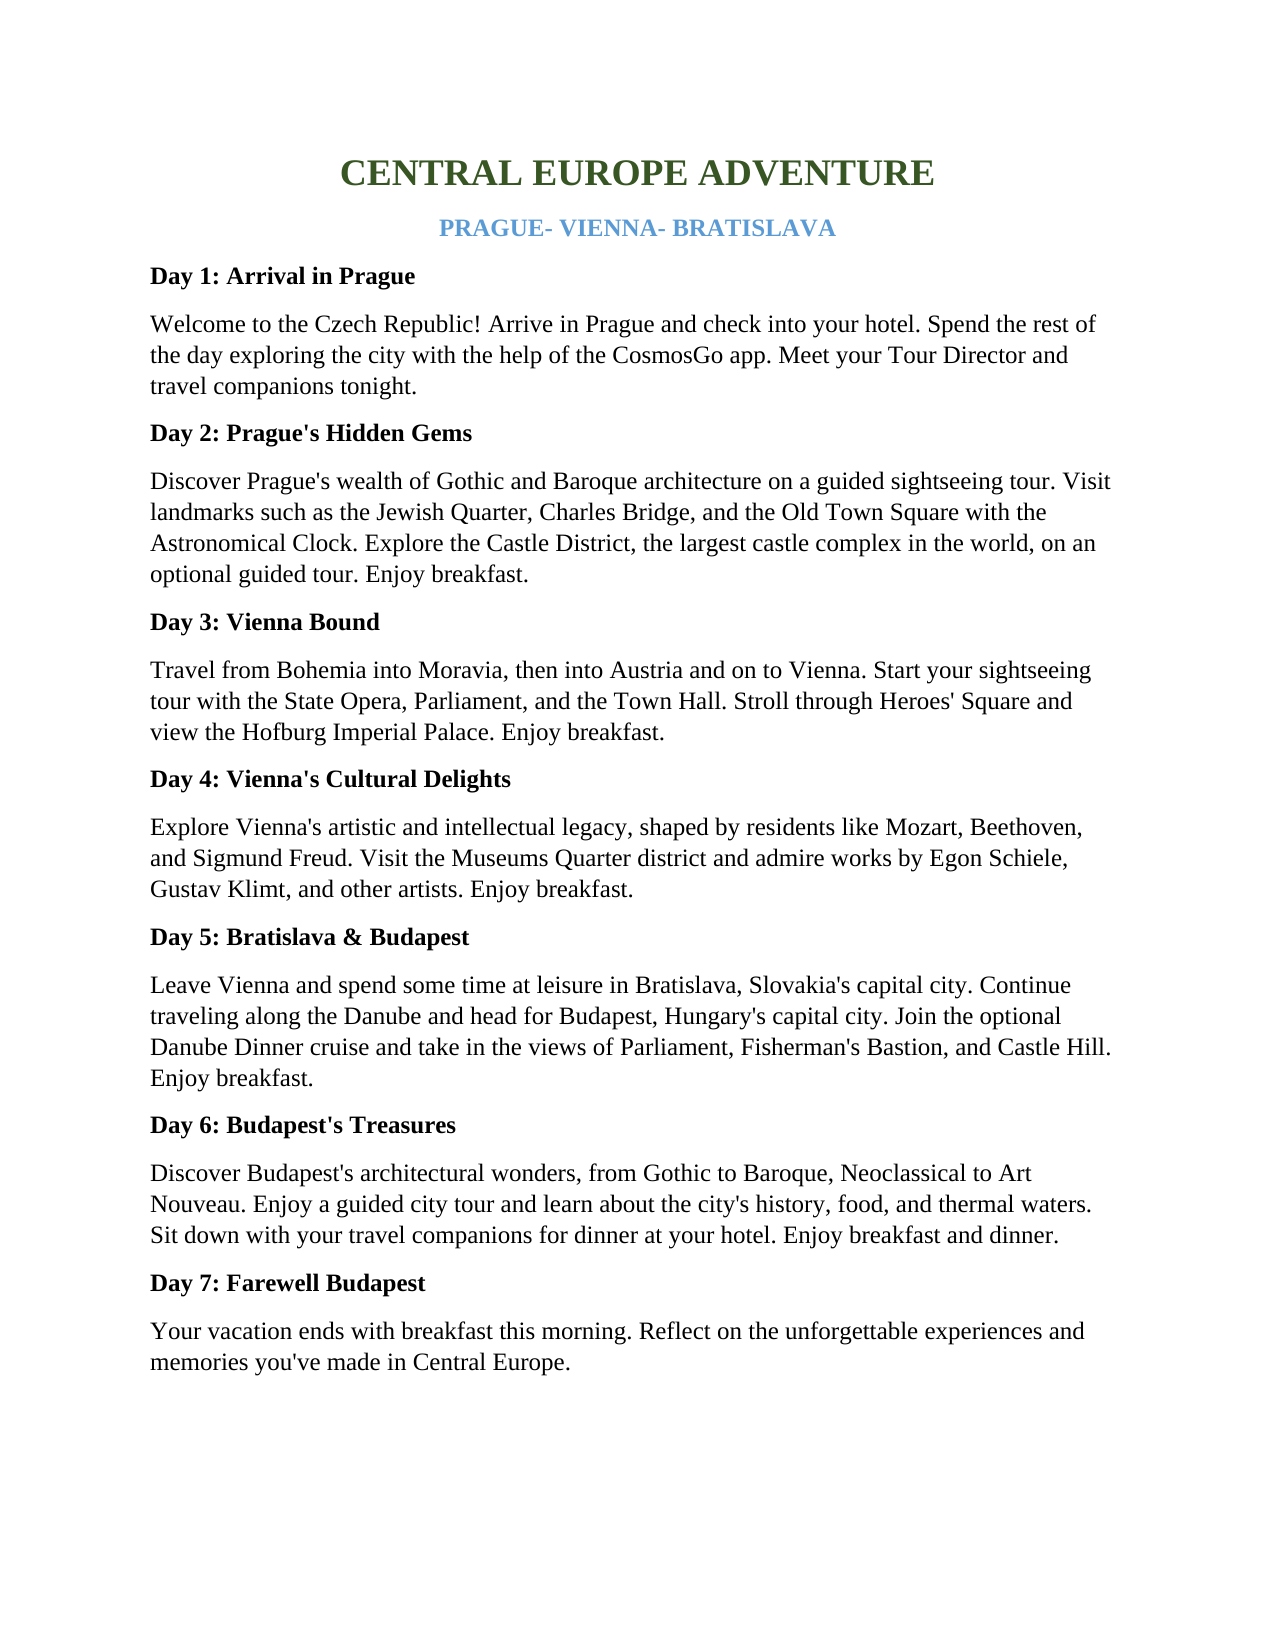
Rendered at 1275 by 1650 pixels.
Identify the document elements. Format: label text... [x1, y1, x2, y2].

text Day 4: Vienna's Cultural Delights [150, 764, 1125, 793]
text Day 5: Bratislava & Budapest [150, 922, 1125, 951]
text Discover Prague's wealth of Gothic and Baroque architecture on a guided sightseeing tour. Visit landmarks such as the Jewish Quarter, Charles Bridge, and the Old Town Square with the Astronomical Clock. Explore the Castle District, the largest castle complex in the world, on an optional guided tour. Enjoy breakfast. [150, 466, 1125, 588]
text Travel from Bohemia into Moravia, then into Austria and on to Vienna. Start your sightseeing tour with the State Opera, Parliament, and the Town Hall. Stroll through Heroes' Square and view the Hofburg Imperial Palace. Enjoy breakfast. [150, 655, 1125, 746]
text Day 3: Vienna Bound [150, 607, 1125, 636]
text Discover Budapest's architectural wonders, from Gothic to Baroque, Neoclassical to Art Nouveau. Enjoy a guided city tour and learn about the city's history, food, and thermal waters. Sit down with your travel companions for dinner at your hotel. Enjoy breakfast and dinner. [150, 1158, 1125, 1249]
text Day 1: Arrival in Prague [150, 261, 1125, 290]
text PRAGUE- VIENNA- BRATISLAVA [150, 213, 1125, 242]
text Day 6: Budapest's Treasures [150, 1111, 1125, 1139]
text Explore Vienna's artistic and intellectual legacy, shaped by residents like Mozart, Beethoven, and Sigmund Freud. Visit the Museums Quarter district and admire works by Egon Schiele, Gustav Klimt, and other artists. Enjoy breakfast. [150, 812, 1125, 903]
text Leave Vienna and spend some time at leisure in Bratislava, Slovakia's capital city. Continue traveling along the Danube and head for Budapest, Hungary's capital city. Join the optional Danube Dinner cruise and take in the views of Parliament, Fisherman's Bastion, and Castle Hill. Enjoy breakfast. [150, 970, 1125, 1092]
text CENTRAL EUROPE ADVENTURE [150, 150, 1125, 193]
text Day 7: Farewell Budapest [150, 1268, 1125, 1297]
text Day 2: Prague's Hidden Gems [150, 418, 1125, 447]
text Welcome to the Czech Republic! Arrive in Prague and check into your hotel. Spend the rest of the day exploring the city with the help of the CosmosGo app. Meet your Tour Director and travel companions tonight. [150, 309, 1125, 399]
text Your vacation ends with breakfast this morning. Reflect on the unforgettable experiences and memories you've made in Central Europe. [150, 1316, 1125, 1376]
